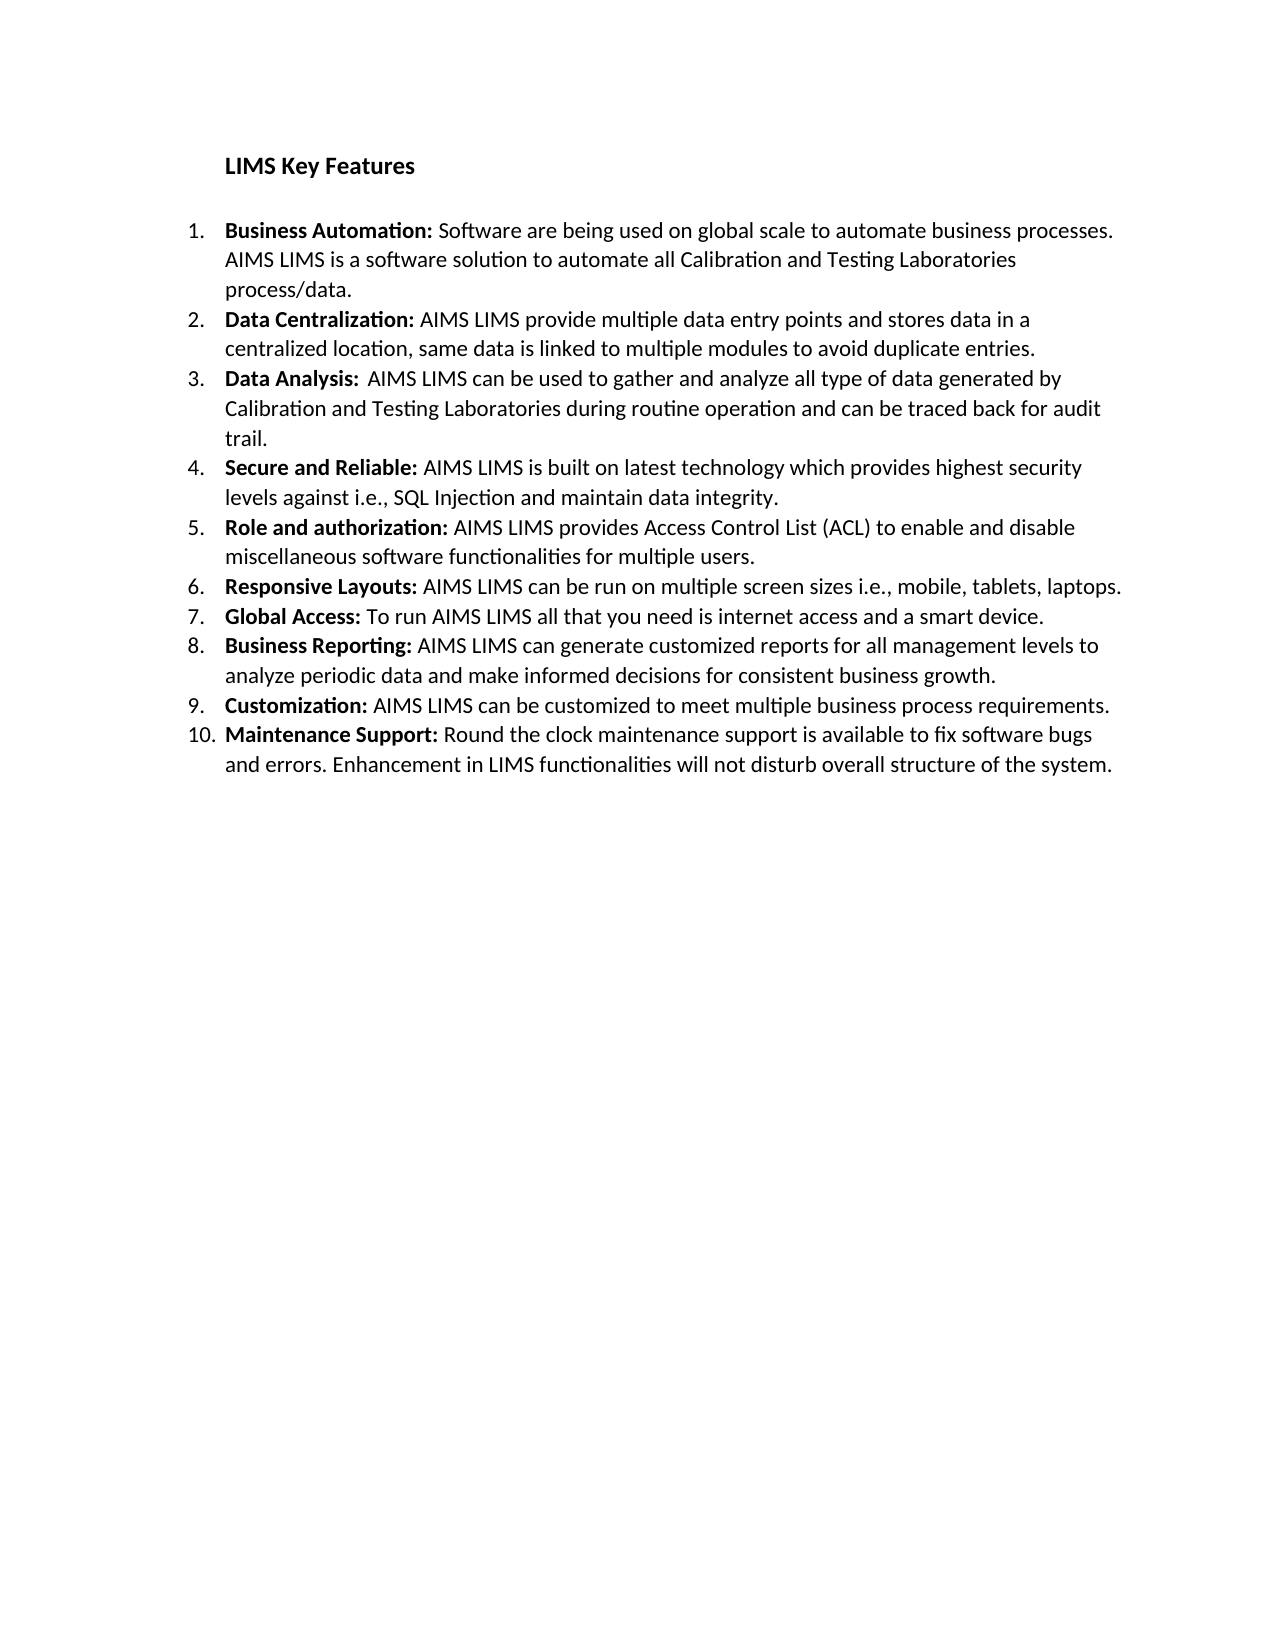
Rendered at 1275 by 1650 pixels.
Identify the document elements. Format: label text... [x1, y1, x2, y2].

list Responsive Layouts: AIMS LIMS can be run on multiple screen sizes i.e., mobile, tablets, laptops. [187, 572, 1125, 600]
list Business Reporting: AIMS LIMS can generate customized reports for all management levels to analyze periodic data and make informed decisions for consistent business growth. [187, 631, 1125, 689]
list Secure and Reliable: AIMS LIMS is built on latest technology which provides highest security levels against i.e., SQL Injection and maintain data integrity. [187, 453, 1125, 511]
list Global Access: To run AIMS LIMS all that you need is internet access and a smart device. [187, 602, 1125, 630]
list Maintenance Support: Round the clock maintenance support is available to fix software bugs and errors. Enhancement in LIMS functionalities will not disturb overall structure of the system. [187, 721, 1125, 778]
list LIMS Key Features [225, 150, 1125, 181]
list Role and authorization: AIMS LIMS provides Access Control List (ACL) to enable and disable miscellaneous software functionalities for multiple users. [187, 513, 1125, 570]
list Data Analysis: AIMS LIMS can be used to gather and analyze all type of data generated by Calibration and Testing Laboratories during routine operation and can be traced back for audit trail. [187, 364, 1125, 452]
list Customization: AIMS LIMS can be customized to meet multiple business process requirements. [187, 691, 1125, 719]
list Data Centralization: AIMS LIMS provide multiple data entry points and stores data in a centralized location, same data is linked to multiple modules to avoid duplicate entries. [187, 305, 1125, 363]
list Business Automation: Software are being used on global scale to automate business processes. AIMS LIMS is a software solution to automate all Calibration and Testing Laboratories process/data. [187, 216, 1125, 303]
